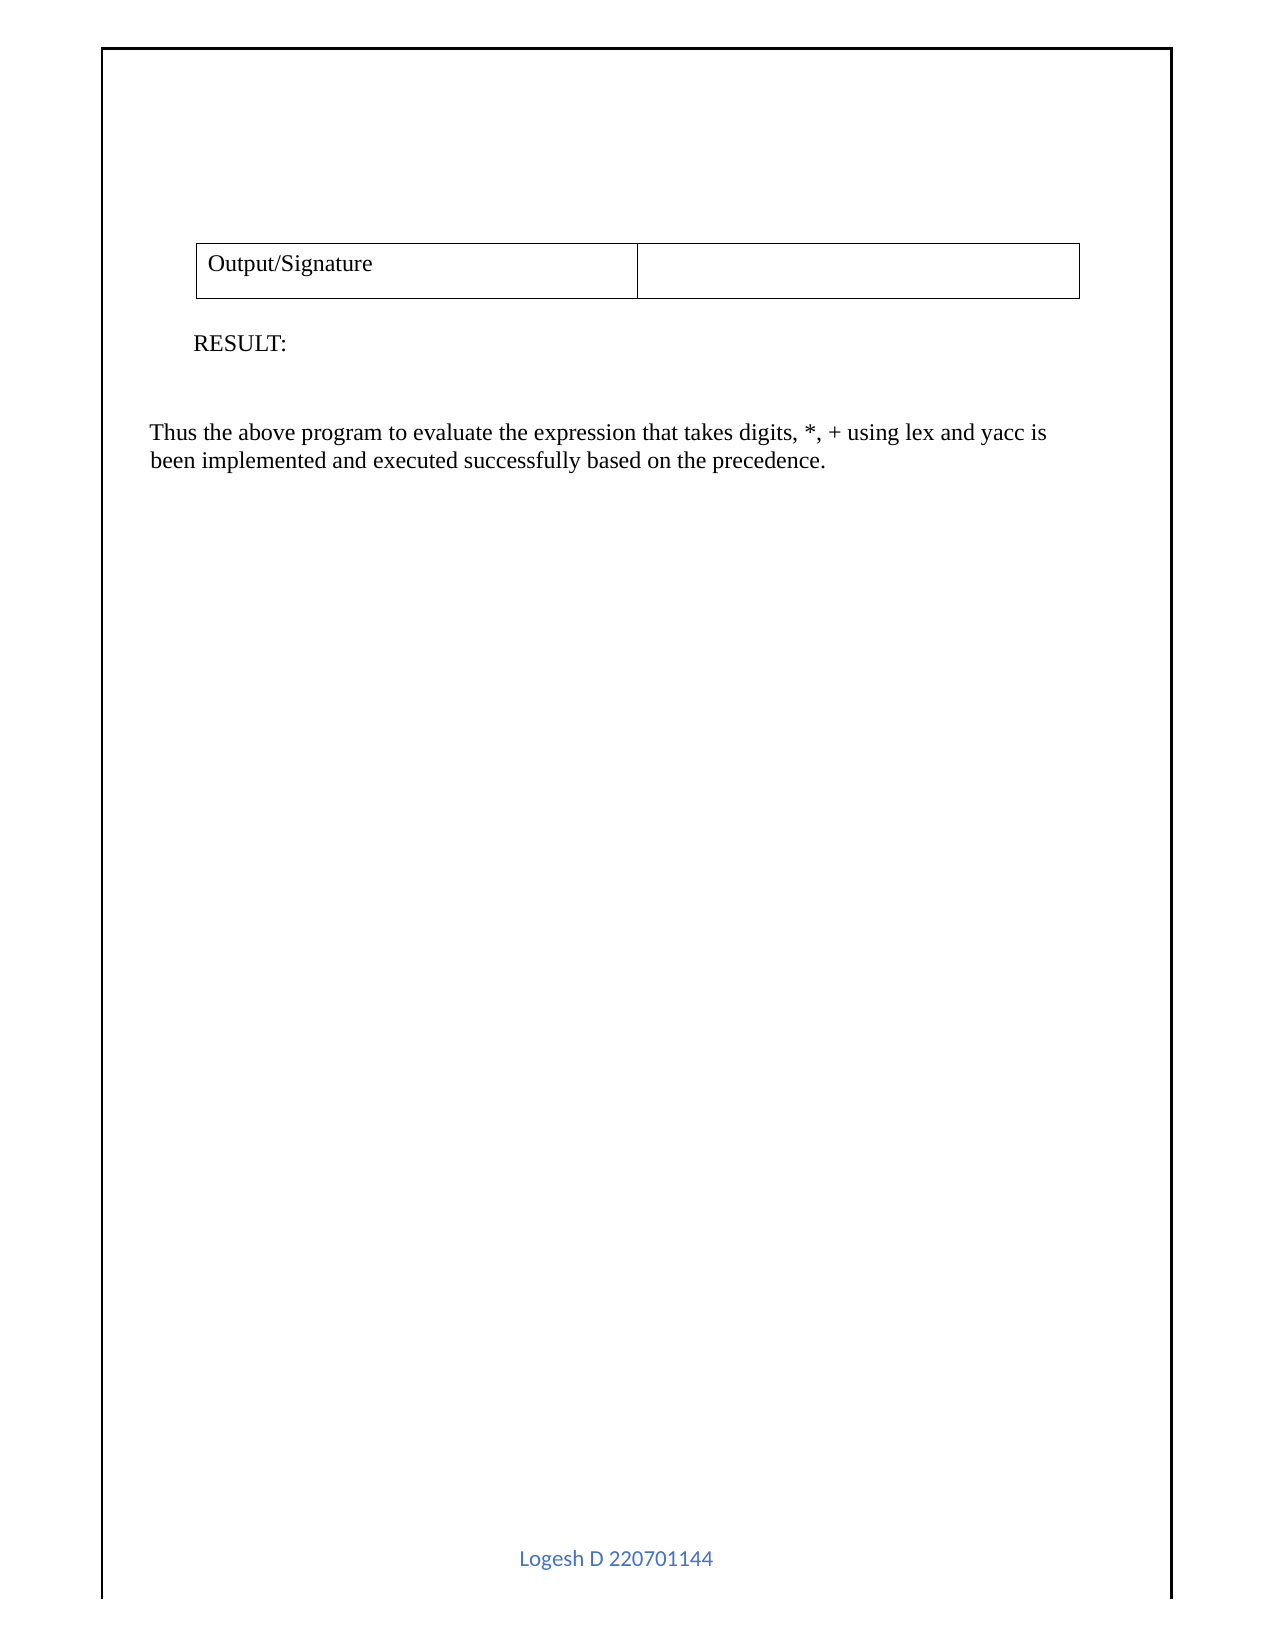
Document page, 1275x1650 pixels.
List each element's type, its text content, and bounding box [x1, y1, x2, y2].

text RESULT: [193, 329, 1082, 356]
text Thus the above program to evaluate the expression that takes digits, *, + using lex and yacc is been implemented and executed successfully based on the precedence. [149, 418, 1082, 474]
table_cell [638, 244, 1079, 298]
table_cell Output/Signature [197, 244, 637, 298]
